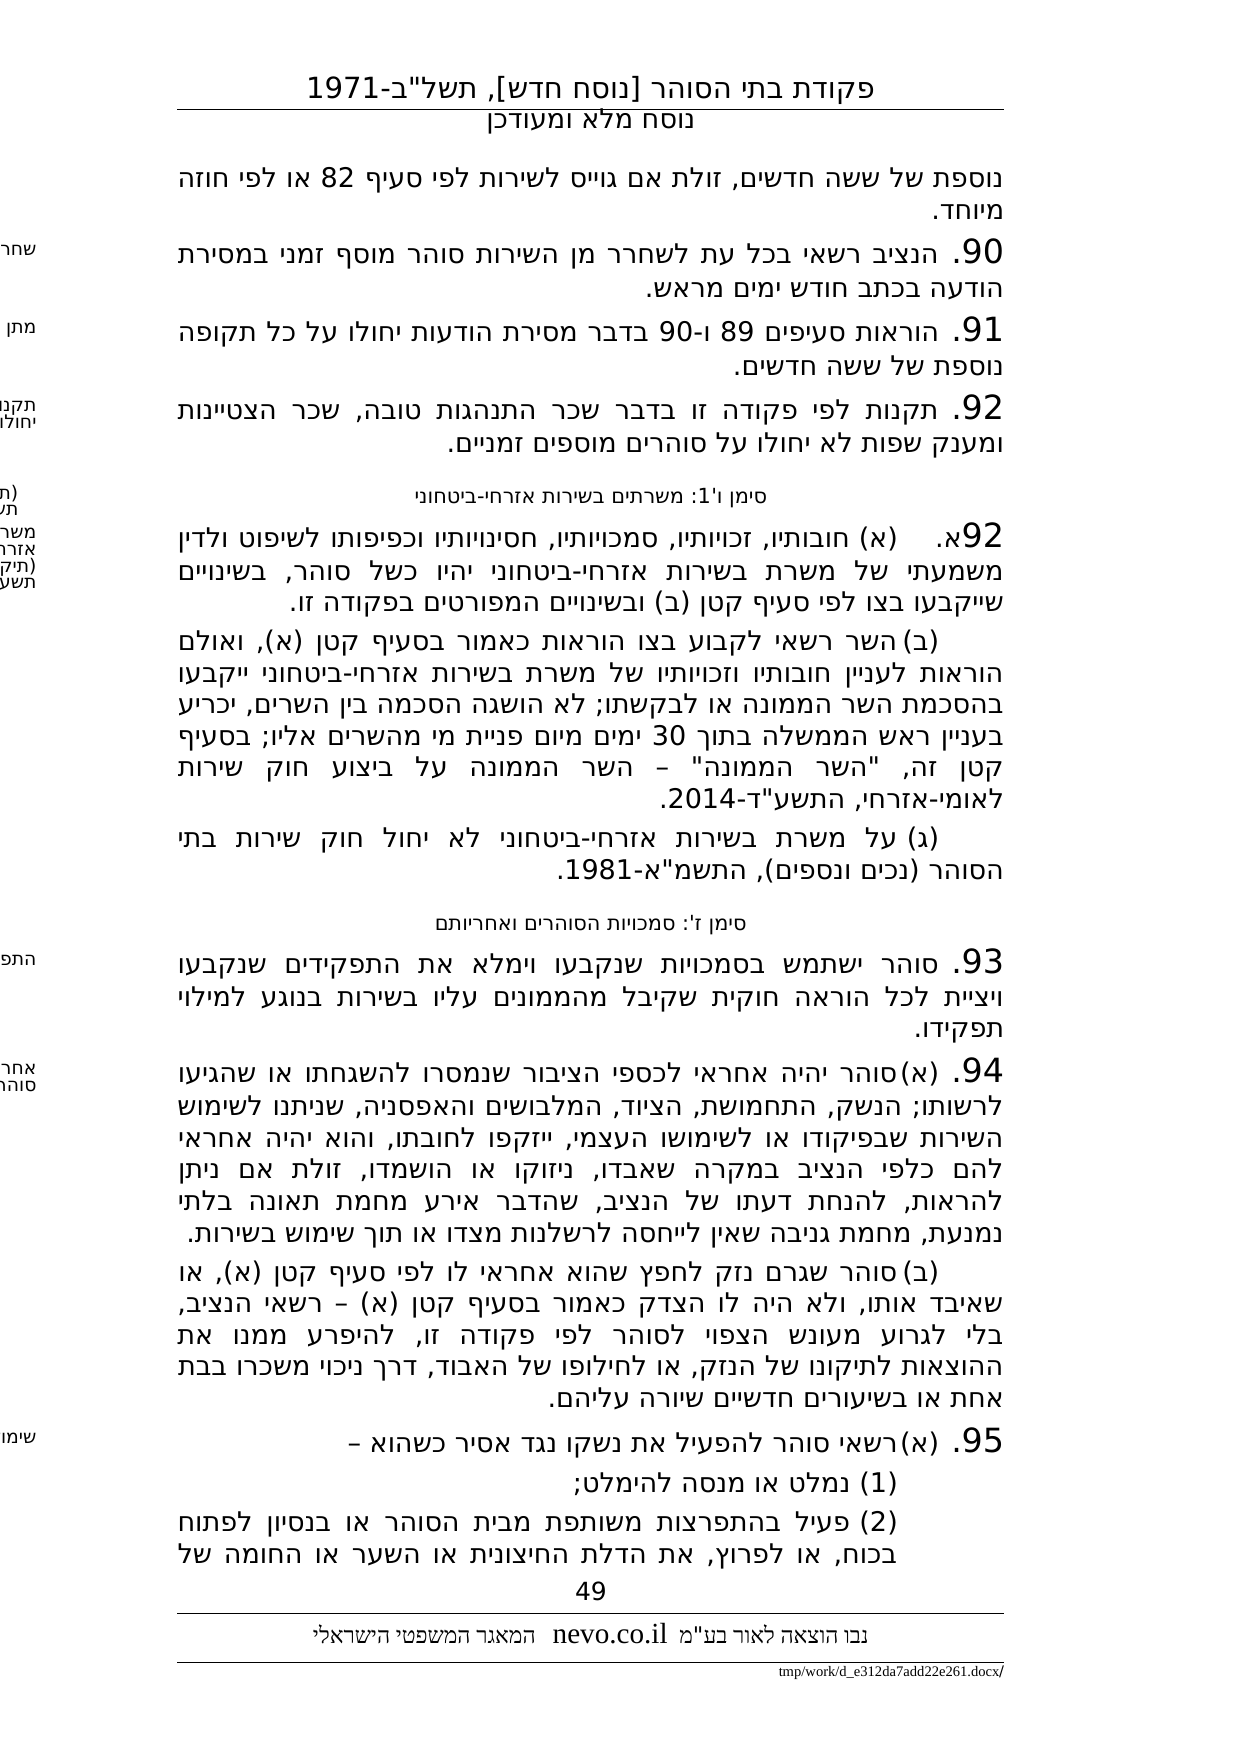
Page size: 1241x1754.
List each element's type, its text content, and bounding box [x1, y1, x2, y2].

text (ב) השר רשאי לקבוע בצו הוראות כאמור בסעיף קטן (א), ואולם הוראות לעניין חובותיו וזכויותיו של משרת בשירות אזרחי-ביטחוני ייקבעו בהסכמת השר הממונה או לבקשתו; לא הושגה הסכמה בין השרים, יכריע בעניין ראש הממשלה בתוך 30 ימים מיום פניית מי מהשרים אליו; בסעיף קטן זה, "השר הממונה" – השר הממונה על ביצוע חוק שירות לאומי-אזרחי, התשע"ד-2014. [177, 626, 1004, 815]
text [177, 162, 1004, 226]
text 92. תקנות לפי פקודה זו בדבר שכר התנהגות טובה, שכר הצטיינות ומענק שפות לא יחולו על סוהרים מוספים זמניים. [177, 389, 1004, 459]
text 90. הנציב רשאי בכל עת לשחרר מן השירות סוהר מוסף זמני במסירת הודעה בכתב חודש ימים מראש. [177, 233, 1004, 303]
text 94. (א) סוהר יהיה אחראי לכספי הציבור שנמסרו להשגחתו או שהגיעו לרשותו; הנשק, התחמושת, הציוד, המלבושים והאפסניה, שניתנו לשימוש השירות שבפיקודו או לשימושו העצמי, ייזקפו לחובתו, והוא יהיה אחראי להם כלפי הנציב במקרה שאבדו, ניזוקו או הושמדו, זולת אם ניתן להראות, להנחת דעתו של הנציב, שהדבר אירע מחמת תאונה בלתי נמנעת, מחמת גניבה שאין לייחסה לרשלנות מצדו או תוך שימוש בשירות. [177, 1052, 1004, 1248]
text 92א. (א) חובותיו, זכויותיו, סמכויותיו, חסינויותיו וכפיפותו לשיפוט ולדין משמעתי של משרת בשירות אזרחי-ביטחוני יהיו כשל סוהר, בשינויים שייקבעו בצו לפי סעיף קטן (ב) ובשינויים המפורטים בפקודה זו. [177, 516, 1004, 618]
text (ב) סוהר שגרם נזק לחפץ שהוא אחראי לו לפי סעיף קטן (א), או שאיבד אותו, ולא היה לו הצדק כאמור בסעיף קטן (א) – רשאי הנציב, בלי לגרוע מעונש הצפוי לסוהר לפי פקודה זו, להיפרע ממנו את ההוצאות לתיקונו של הנזק, או לחילופו של האבוד, דרך ניכוי משכרו בבת אחת או בשיעורים חדשיים שיורה עליהם. [177, 1256, 1004, 1414]
text 93. סוהר ישתמש בסמכויות שנקבעו וימלא את התפקידים שנקבעו ויציית לכל הוראה חוקית שקיבל מהממונים עליו בשירות בנוגע למילוי תפקידו. [177, 942, 1004, 1044]
text 95. (א) רשאי סוהר להפעיל את נשקו נגד אסיר כשהוא – [177, 1421, 1004, 1460]
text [177, 1507, 898, 1570]
text (1) נמלט או מנסה להימלט; [177, 1468, 898, 1499]
text (ג) על משרת בשירות אזרחי-ביטחוני לא יחול חוק שירות בתי הסוהר (נכים ונספים), התשמ"א-1981. [177, 822, 1004, 886]
text סימן ו'1: משרתים בשירות אזרחי-ביטחוני [177, 484, 1004, 508]
text 91. הוראות סעיפים 89 ו-90 בדבר מסירת הודעות יחולו על כל תקופה נוספת של ששה חדשים. [177, 311, 1004, 381]
text סימן ז': סמכויות הסוהרים ואחריותם [177, 911, 1004, 935]
